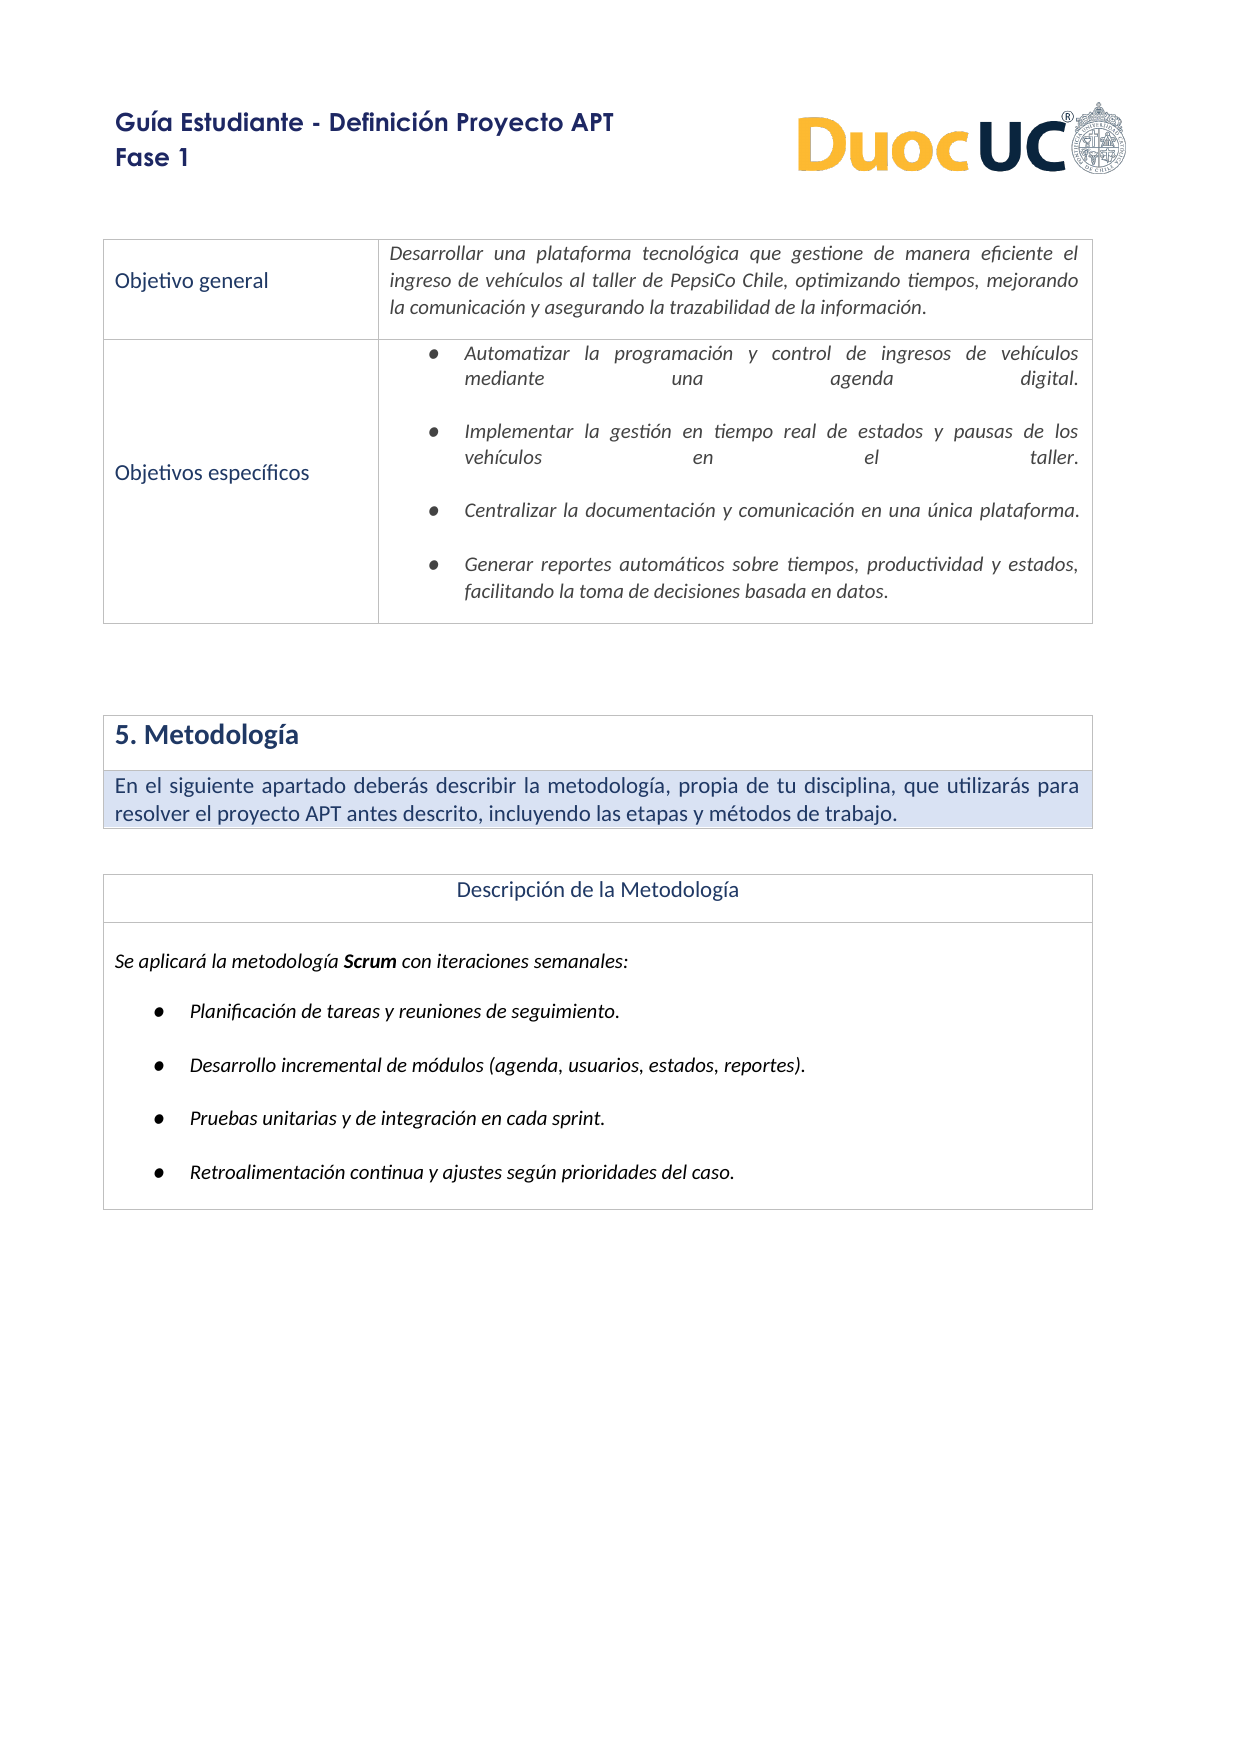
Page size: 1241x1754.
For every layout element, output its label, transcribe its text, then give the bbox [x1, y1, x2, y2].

picture [798, 102, 1126, 174]
table_cell Automatizar la programación y control de ingresos de vehículos mediante una agenda digital. Implementar la gestión en tiempo real de estados y pausas de los vehículos en el taller. Centralizar la documentación y comunicación en una única plataforma. Generar reportes automáticos sobre tiempos, productividad y estados, facilitando la toma de decisiones basada en datos. [379, 340, 1092, 622]
table_header Objetivo general [104, 240, 378, 339]
table_cell Se aplicará la metodología Scrum con iteraciones semanales: Planificación de tareas y reuniones de seguimiento. Desarrollo incremental de módulos (agenda, usuarios, estados, reportes). Pruebas unitarias y de integración en cada sprint. Retroalimentación continua y ajustes según prioridades del caso. [104, 923, 1092, 1209]
table_header Descripción de la Metodología [104, 875, 1092, 922]
table_header Desarrollar una plataforma tecnológica que gestione de manera eficiente el ingreso de vehículos al taller de PepsiCo Chile, optimizando tiempos, mejorando la comunicación y asegurando la trazabilidad de la información. [379, 240, 1092, 339]
table_cell En el siguiente apartado deberás describir la metodología, propia de tu disciplina, que utilizarás para resolver el proyecto APT antes descrito, incluyendo las etapas y métodos de trabajo. [104, 771, 1092, 827]
table_cell Objetivos específicos [104, 340, 378, 622]
table_header 5. Metodología [104, 716, 1092, 770]
